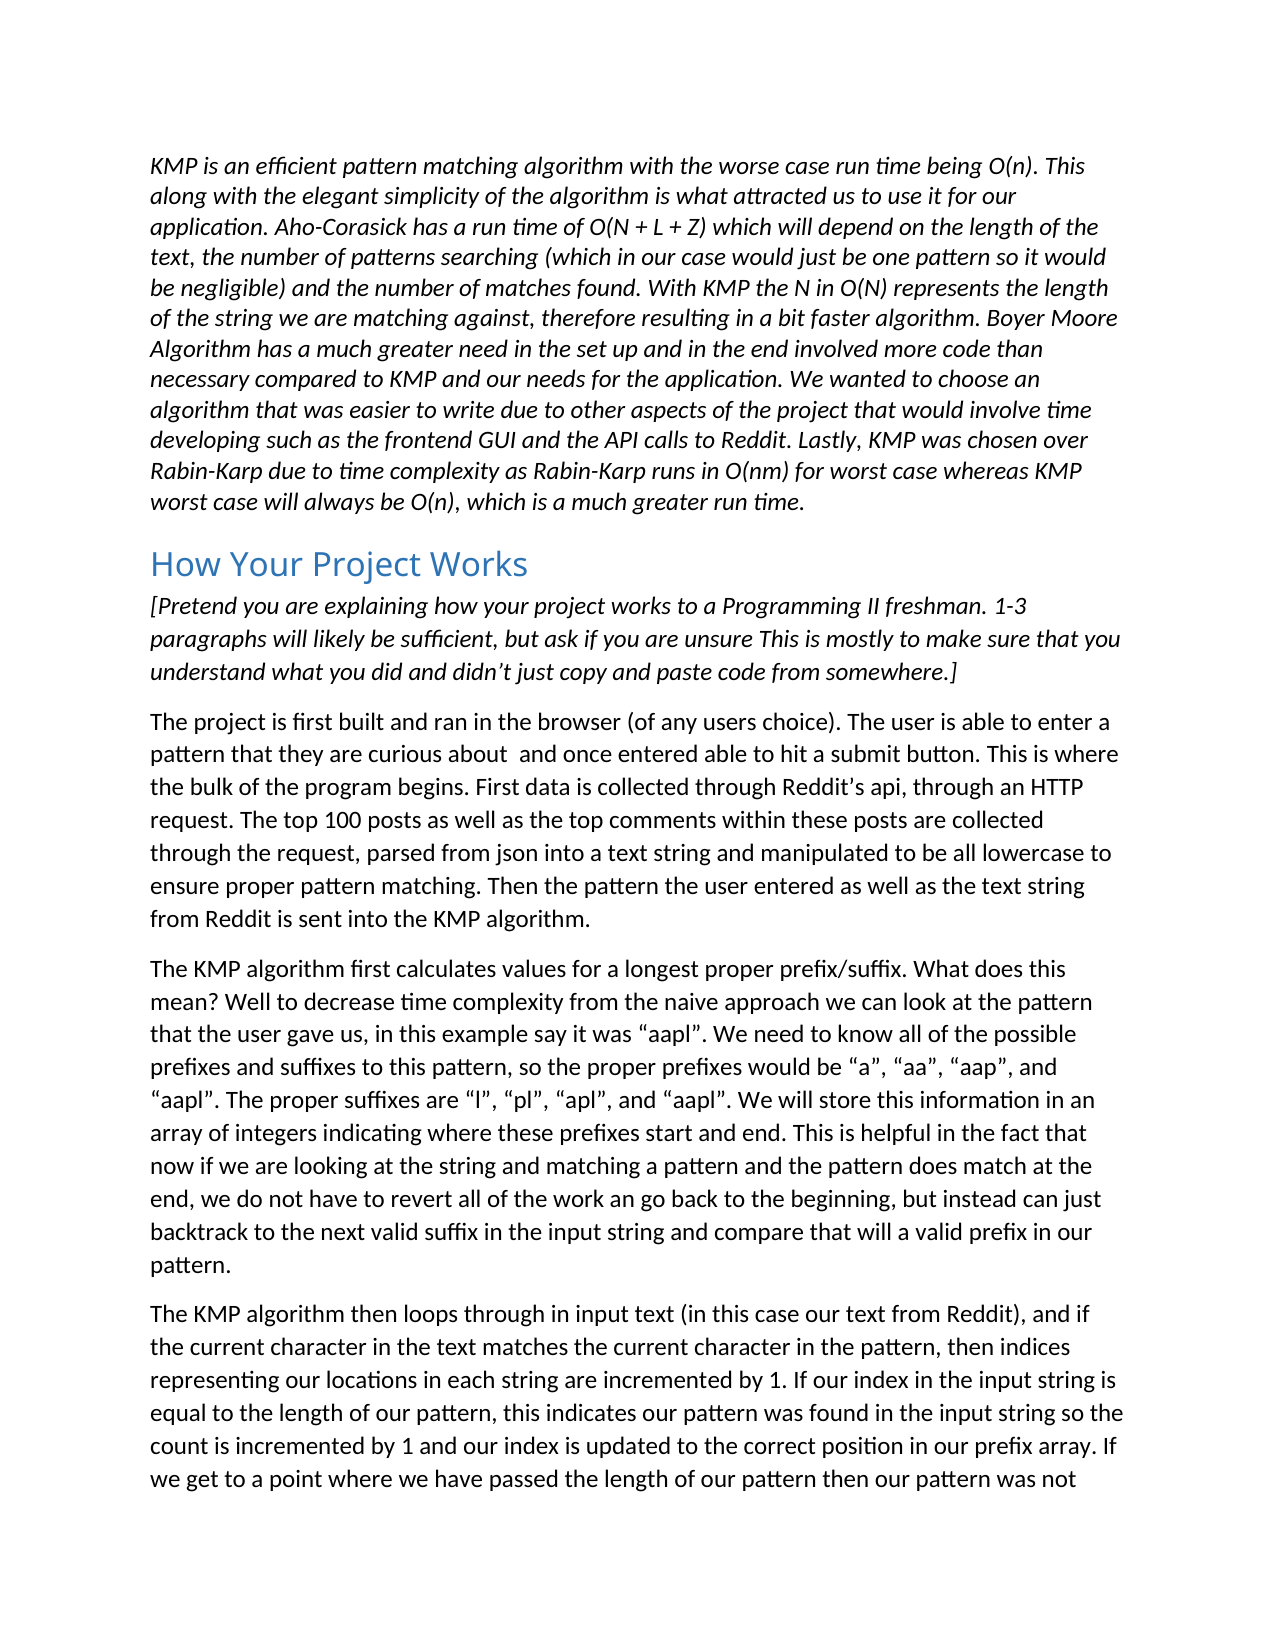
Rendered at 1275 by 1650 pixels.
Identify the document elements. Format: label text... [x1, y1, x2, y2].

text [Pretend you are explaining how your project works to a Programming II freshman. 1-3 paragraphs will likely be sufficient, but ask if you are unsure This is mostly to make sure that you understand what you did and didn’t just copy and paste code from somewhere.] [150, 590, 1125, 687]
text The KMP algorithm first calculates values for a longest proper prefix/suffix. What does this mean? Well to decrease time complexity from the naive approach we can look at the pattern that the user gave us, in this example say it was “aapl”. We need to know all of the possible prefixes and suffixes to this pattern, so the proper prefixes would be “a”, “aa”, “aap”, and “aapl”. The proper suffixes are “l”, “pl”, “apl”, and “aapl”. We will store this information in an array of integers indicating where these prefixes start and end. This is helpful in the fact that now if we are looking at the string and matching a pattern and the pattern does match at the end, we do not have to revert all of the work an go back to the beginning, but instead can just backtrack to the next valid suffix in the input string and compare that will a valid prefix in our pattern. [150, 953, 1125, 1279]
subtitle How Your Project Works [150, 541, 1125, 587]
text The project is first built and ran in the browser (of any users choice). The user is able to enter a pattern that they are curious about and once entered able to hit a submit button. This is where the bulk of the program begins. First data is collected through Reddit’s api, through an HTTP request. The top 100 posts as well as the top comments within these posts are collected through the request, parsed from json into a text string and manipulated to be all lowercase to ensure proper pattern matching. Then the pattern the user entered as well as the text string from Reddit is sent into the KMP algorithm. [150, 706, 1125, 934]
text KMP is an efficient pattern matching algorithm with the worse case run time being O(n). This along with the elegant simplicity of the algorithm is what attracted us to use it for our application. Aho-Corasick has a run time of O(N + L + Z) which will depend on the length of the text, the number of patterns searching (which in our case would just be one pattern so it would be negligible) and the number of matches found. With KMP the N in O(N) represents the length of the string we are matching against, therefore resulting in a bit faster algorithm. Boyer Moore Algorithm has a much greater need in the set up and in the end involved more code than necessary compared to KMP and our needs for the application. We wanted to choose an algorithm that was easier to write due to other aspects of the project that would involve time developing such as the frontend GUI and the API calls to Reddit. Lastly, KMP was chosen over Rabin-Karp due to time complexity as Rabin-Karp runs in O(nm) for worst case whereas KMP worst case will always be O(n), which is a much greater run time. [150, 150, 1125, 516]
